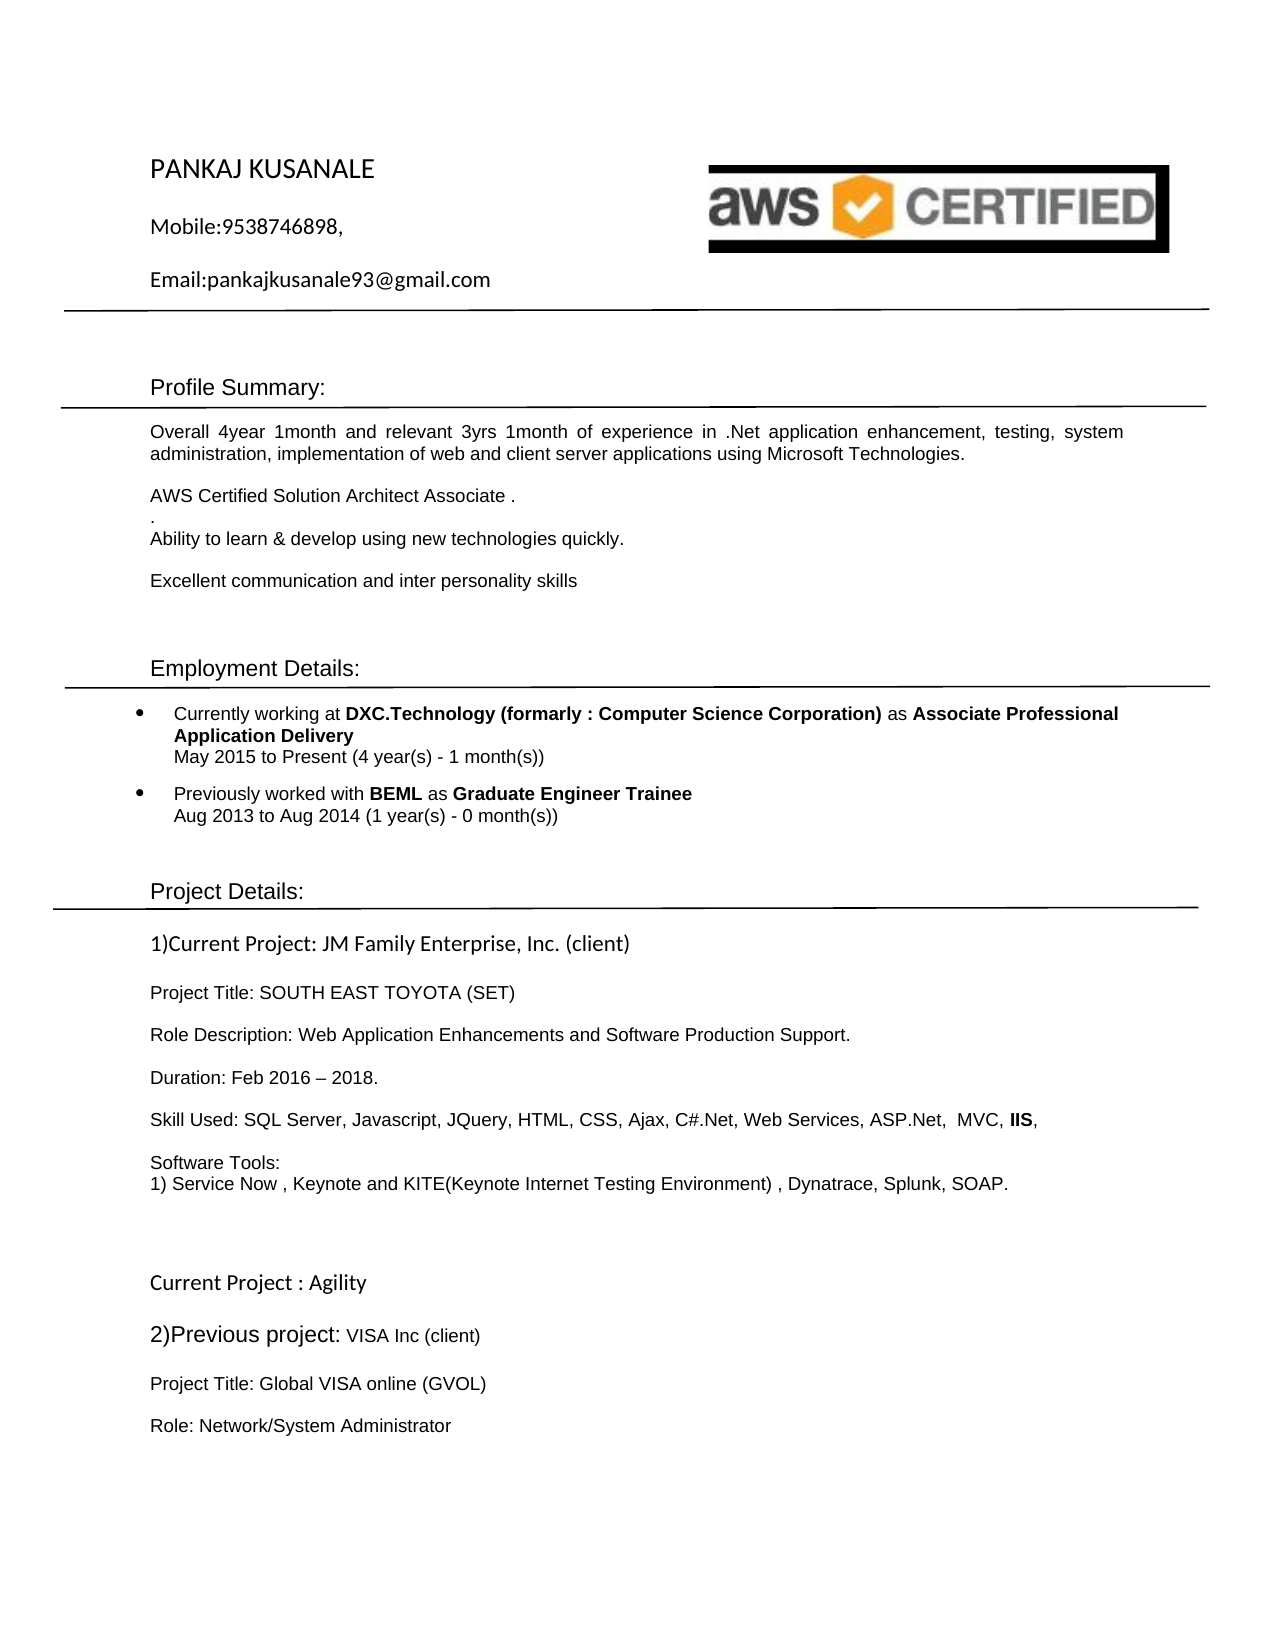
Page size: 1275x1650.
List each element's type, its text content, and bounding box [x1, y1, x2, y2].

text Current Project : Agility [150, 1268, 1125, 1296]
text Excellent communication and inter personality skills [150, 570, 1125, 592]
text 1)Current Project: JM Family Enterprise, Inc. (client) [150, 929, 1125, 957]
text PANKAJ KUSANALE [150, 150, 1125, 186]
text 2)Previous project: VISA Inc (client) [150, 1321, 1125, 1348]
text Project Details: [150, 878, 1125, 904]
text Employment Details: [150, 655, 1125, 681]
text Skill Used: SQL Server, Javascript, JQuery, HTML, CSS, Ajax, C#.Net, Web Services, ASP.Net, MVC, IIS, [150, 1109, 1125, 1131]
text AWS Certified Solution Architect Associate . . Ability to learn & develop using new technologies quickly. [150, 485, 1125, 549]
text Overall 4year 1month and relevant 3yrs 1month of experience in .Net application enhancement, testing, system administration, implementation of web and client server applications using Microsoft Technologies. [150, 421, 1125, 464]
text Profile Summary: [150, 374, 1125, 400]
text Project Title: Global VISA online (GVOL) [150, 1372, 1125, 1394]
text Mobile:9538746898, [150, 212, 1125, 240]
text Duration: Feb 2016 – 2018. [150, 1067, 1125, 1088]
text Role Description: Web Application Enhancements and Software Production Support. [150, 1024, 1125, 1046]
list Previously worked with BEML as Graduate Engineer Trainee Aug 2013 to Aug 2014 (1 year(s) - 0 month(s)) [136, 783, 1125, 827]
text Role: Network/System Administrator [150, 1415, 1125, 1436]
list Currently working at DXC.Technology (formarly : Computer Science Corporation) as Associate Professional Application Delivery May 2015 to Present (4 year(s) - 1 month(s)) [136, 702, 1125, 767]
text Software Tools: 1) Service Now , Keynote and KITE(Keynote Internet Testing Environment) , Dynatrace, Splunk, SOAP. [150, 1151, 1125, 1194]
picture [708, 165, 1170, 253]
text Project Title: SOUTH EAST TOYOTA (SET) [150, 982, 1125, 1003]
text Email:pankajkusanale93@gmail.com [150, 265, 1125, 293]
